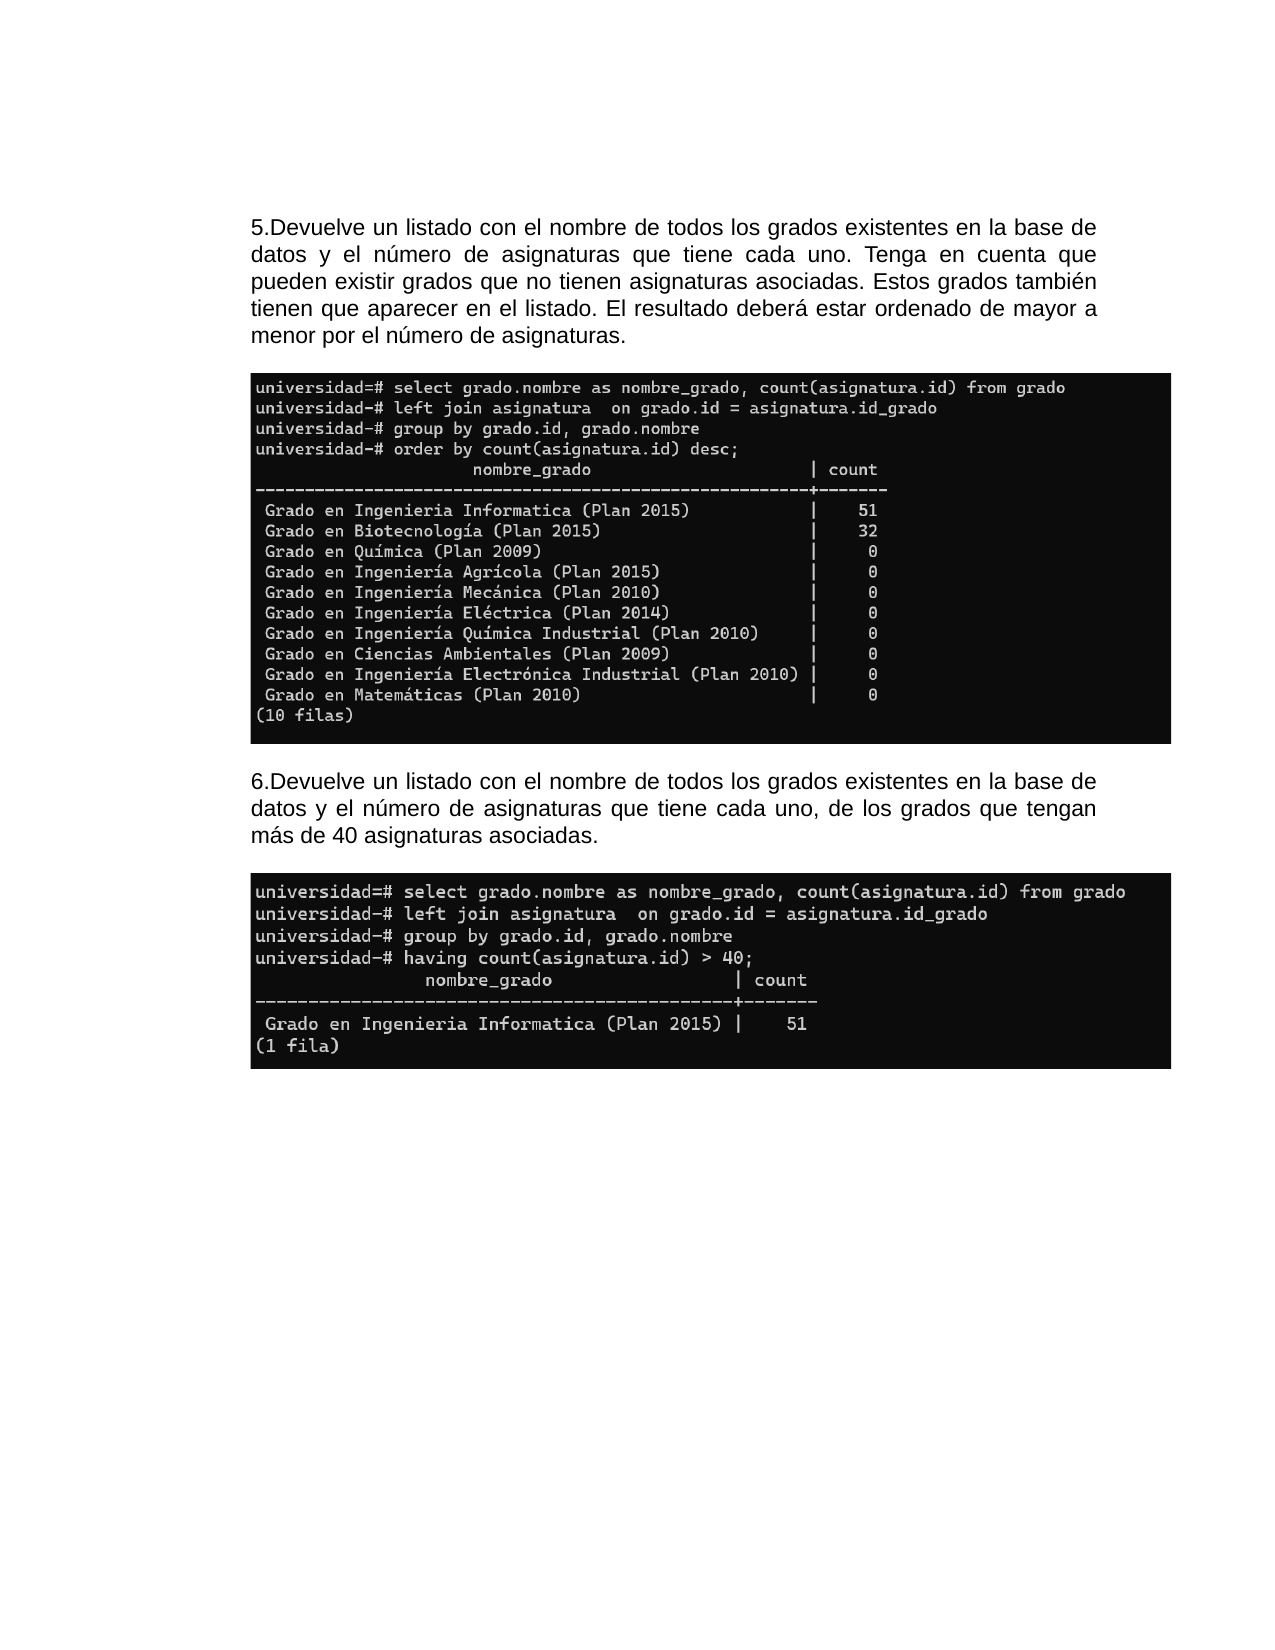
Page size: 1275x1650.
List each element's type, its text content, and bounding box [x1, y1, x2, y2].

text 5.Devuelve un listado con el nombre de todos los grados existentes en la base de datos y el número de asignaturas que tiene cada uno. Tenga en cuenta que pueden existir grados que no tienen asignaturas asociadas. Estos grados también tienen que aparecer en el listado. El resultado deberá estar ordenado de mayor a menor por el número de asignaturas. [251, 214, 1098, 348]
picture [250, 373, 1172, 744]
picture [250, 873, 1172, 1069]
text 6.Devuelve un listado con el nombre de todos los grados existentes en la base de datos y el número de asignaturas que tiene cada uno, de los grados que tengan más de 40 asignaturas asociadas. [251, 768, 1098, 849]
